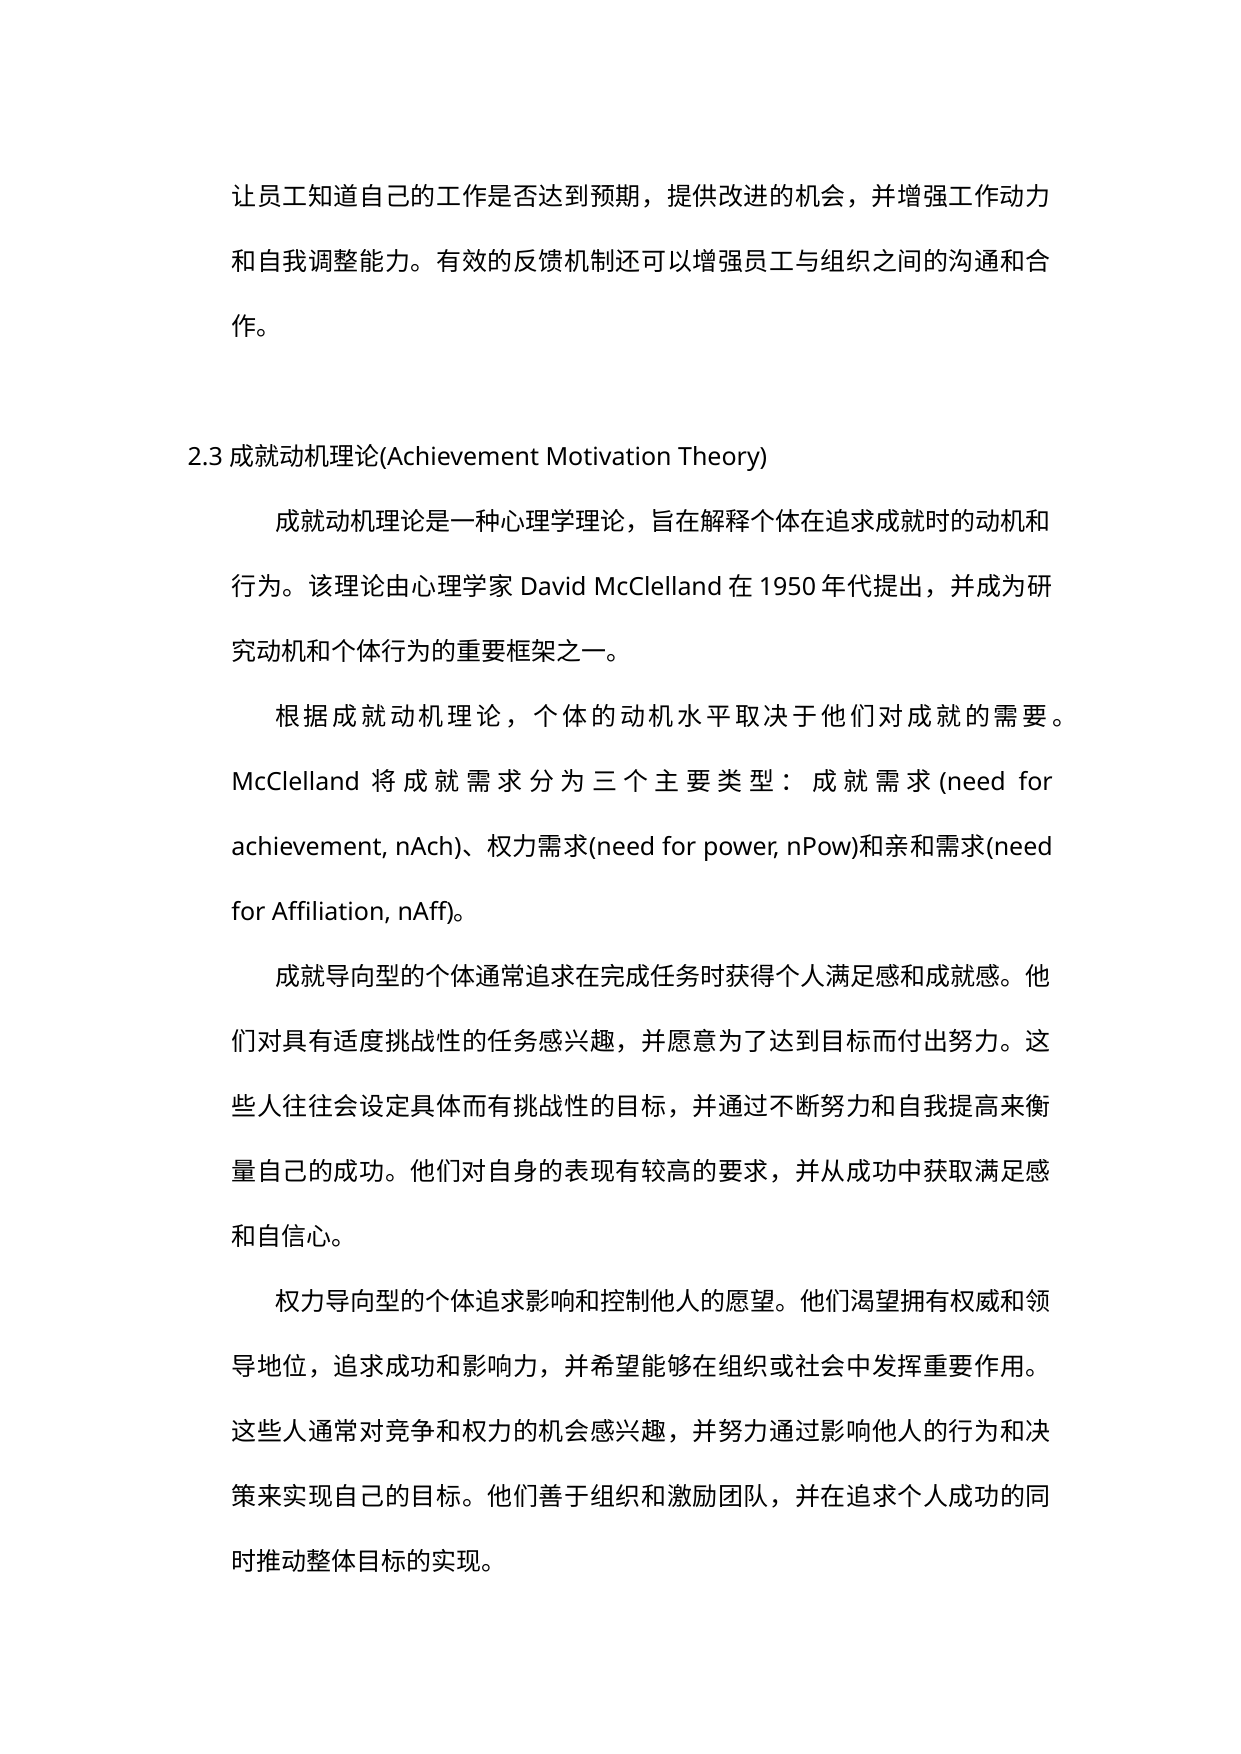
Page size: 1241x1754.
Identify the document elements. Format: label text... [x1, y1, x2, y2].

text 2.3 成就动机理论(Achievement Motivation Theory) [187, 422, 1053, 487]
text 根据成就动机理论，个体的动机水平取决于他们对成就的需要。McClelland将成就需求分为三个主要类型：成就需求(need for achievement, nAch)、权力需求(need for power, nPow)和亲和需求(need for Affiliation, nAff)。 [231, 682, 1053, 942]
text 权力导向型的个体追求影响和控制他人的愿望。他们渴望拥有权威和领导地位，追求成功和影响力，并希望能够在组织或社会中发挥重要作用。这些人通常对竞争和权力的机会感兴趣，并努力通过影响他人的行为和决策来实现自己的目标。他们善于组织和激励团队，并在追求个人成功的同时推动整体目标的实现。 [231, 1267, 1053, 1592]
text 成就动机理论是一种心理学理论，旨在解释个体在追求成就时的动机和行为。该理论由心理学家David McClelland在1950年代提出，并成为研究动机和个体行为的重要框架之一。 [231, 487, 1053, 682]
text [231, 162, 1053, 357]
text 成就导向型的个体通常追求在完成任务时获得个人满足感和成就感。他们对具有适度挑战性的任务感兴趣，并愿意为了达到目标而付出努力。这些人往往会设定具体而有挑战性的目标，并通过不断努力和自我提高来衡量自己的成功。他们对自身的表现有较高的要求，并从成功中获取满足感和自信心。 [231, 942, 1053, 1267]
